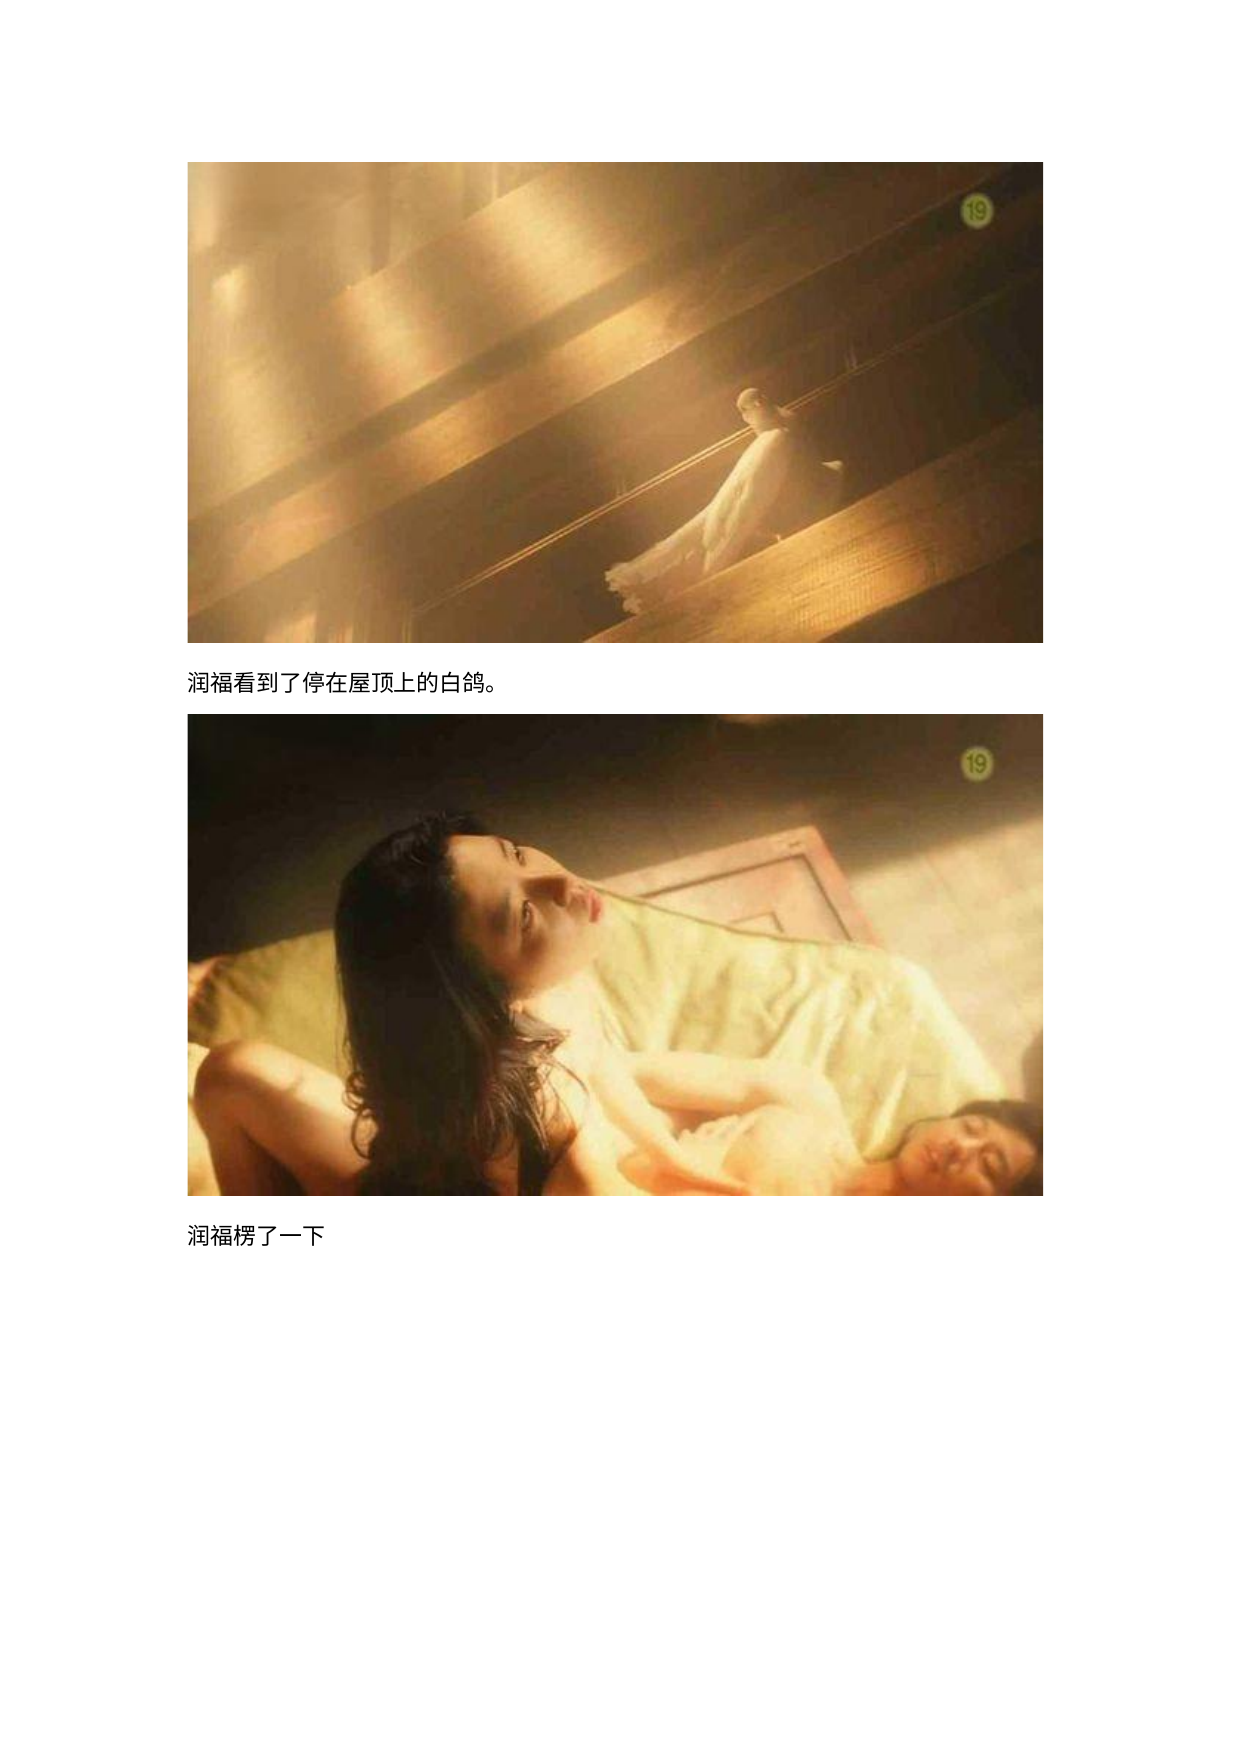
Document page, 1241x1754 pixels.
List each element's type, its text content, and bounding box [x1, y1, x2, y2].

text 润福楞了一下 [187, 1202, 1053, 1267]
picture [187, 714, 1044, 1196]
text 润福看到了停在屋顶上的白鸽。 [187, 649, 1053, 714]
picture [187, 162, 1044, 643]
